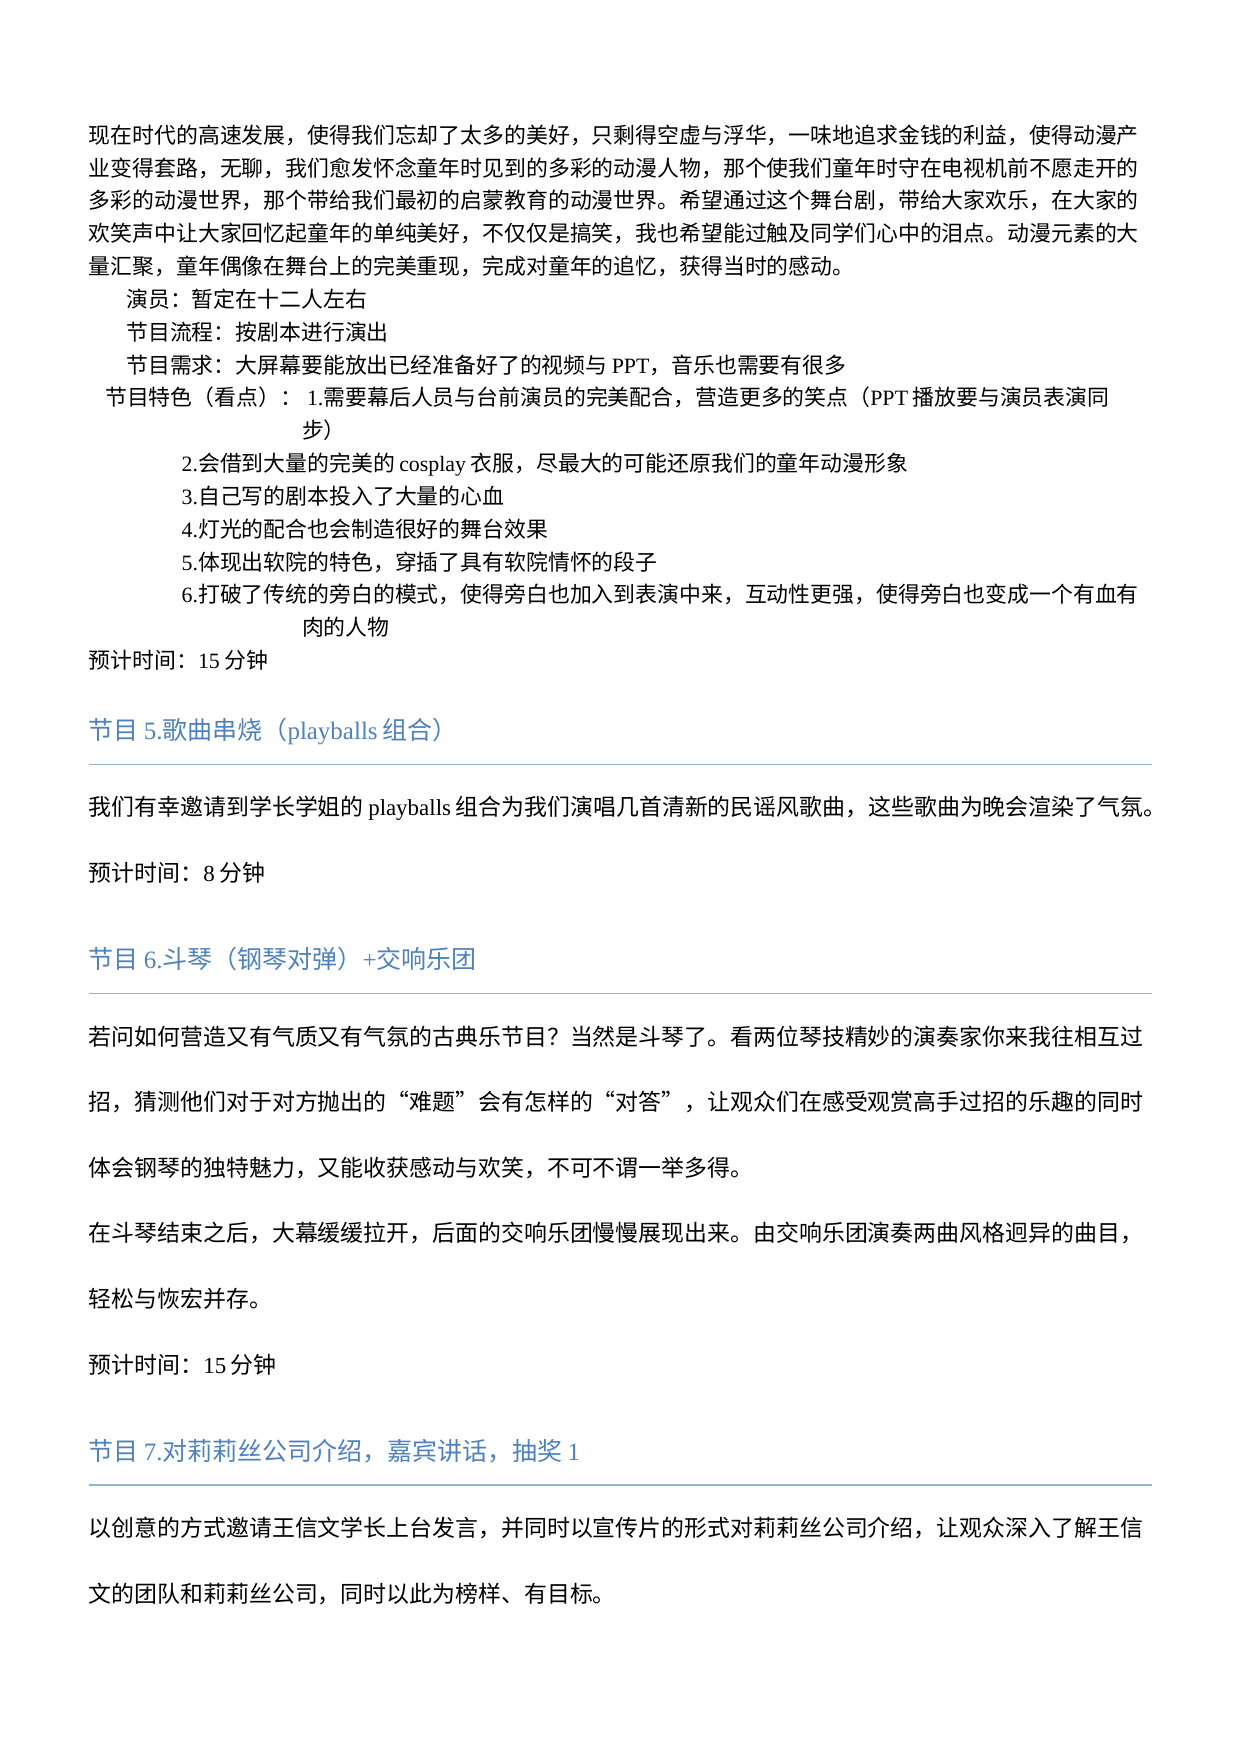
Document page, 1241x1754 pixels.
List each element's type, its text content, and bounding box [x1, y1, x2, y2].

subtitle 节目6.斗琴（钢琴对弹）+交响乐团 [88, 925, 1152, 994]
text 现在时代的高速发展，使得我们忘却了太多的美好，只剩得空虚与浮华，一味地追求金钱的利益，使得动漫产业变得套路，无聊，我们愈发怀念童年时见到的多彩的动漫人物，那个使我们童年时守在电视机前不愿走开的多彩的动漫世界，那个带给我们最初的启蒙教育的动漫世界。希望通过这个舞台剧，带给大家欢乐，在大家的欢笑声中让大家回忆起童年的单纯美好，不仅仅是搞笑，我也希望能过触及同学们心中的泪点。动漫元素的大量汇聚，童年偶像在舞台上的完美重现，完成对童年的追忆，获得当时的感动。 [88, 117, 1152, 281]
text 演员：暂定在十二人左右 [88, 281, 1152, 314]
subtitle 节目5.歌曲串烧（playballs组合） [88, 696, 1152, 765]
text 预计时间：15分钟 [88, 642, 1152, 675]
text 在斗琴结束之后，大幕缓缓拉开，后面的交响乐团慢慢展现出来。由交响乐团演奏两曲风格迥异的曲目，轻松与恢宏并存。 [88, 1199, 1152, 1330]
text 节目需求：大屏幕要能放出已经准备好了的视频与PPT，音乐也需要有很多 [88, 347, 1152, 380]
text 2.会借到大量的完美的cosplay衣服，尽最大的可能还原我们的童年动漫形象 [88, 446, 1152, 478]
text 若问如何营造又有气质又有气氛的古典乐节目？当然是斗琴了。看两位琴技精妙的演奏家你来我往相互过招，猜测他们对于对方抛出的“难题”会有怎样的“对答”，让观众们在感受观赏高手过招的乐趣的同时体会钢琴的独特魅力，又能收获感动与欢笑，不可不谓一举多得。 [88, 1002, 1152, 1199]
text 我们有幸邀请到学长学姐的playballs组合为我们演唱几首清新的民谣风歌曲，这些歌曲为晚会渲染了气氛。 [88, 773, 1152, 839]
text 6.打破了传统的旁白的模式，使得旁白也加入到表演中来，互动性更强，使得旁白也变成一个有血有肉的人物 [88, 577, 1152, 642]
text 节目流程：按剧本进行演出 [88, 314, 1152, 347]
text 节目特色（看点）： 1.需要幕后人员与台前演员的完美配合，营造更多的笑点（PPT播放要与演员表演同步） [88, 380, 1152, 446]
subtitle 节目7.对莉莉丝公司介绍，嘉宾讲话，抽奖1 [88, 1417, 1152, 1486]
text 预计时间：8分钟 [88, 839, 1152, 904]
text 4.灯光的配合也会制造很好的舞台效果 [88, 511, 1152, 544]
text 以创意的方式邀请王信文学长上台发言，并同时以宣传片的形式对莉莉丝公司介绍，让观众深入了解王信文的团队和莉莉丝公司，同时以此为榜样、有目标。 [88, 1494, 1152, 1625]
text 3.自己写的剧本投入了大量的心血 [88, 478, 1152, 511]
text 预计时间：15分钟 [88, 1330, 1152, 1396]
text 5.体现出软院的特色，穿插了具有软院情怀的段子 [88, 544, 1152, 577]
